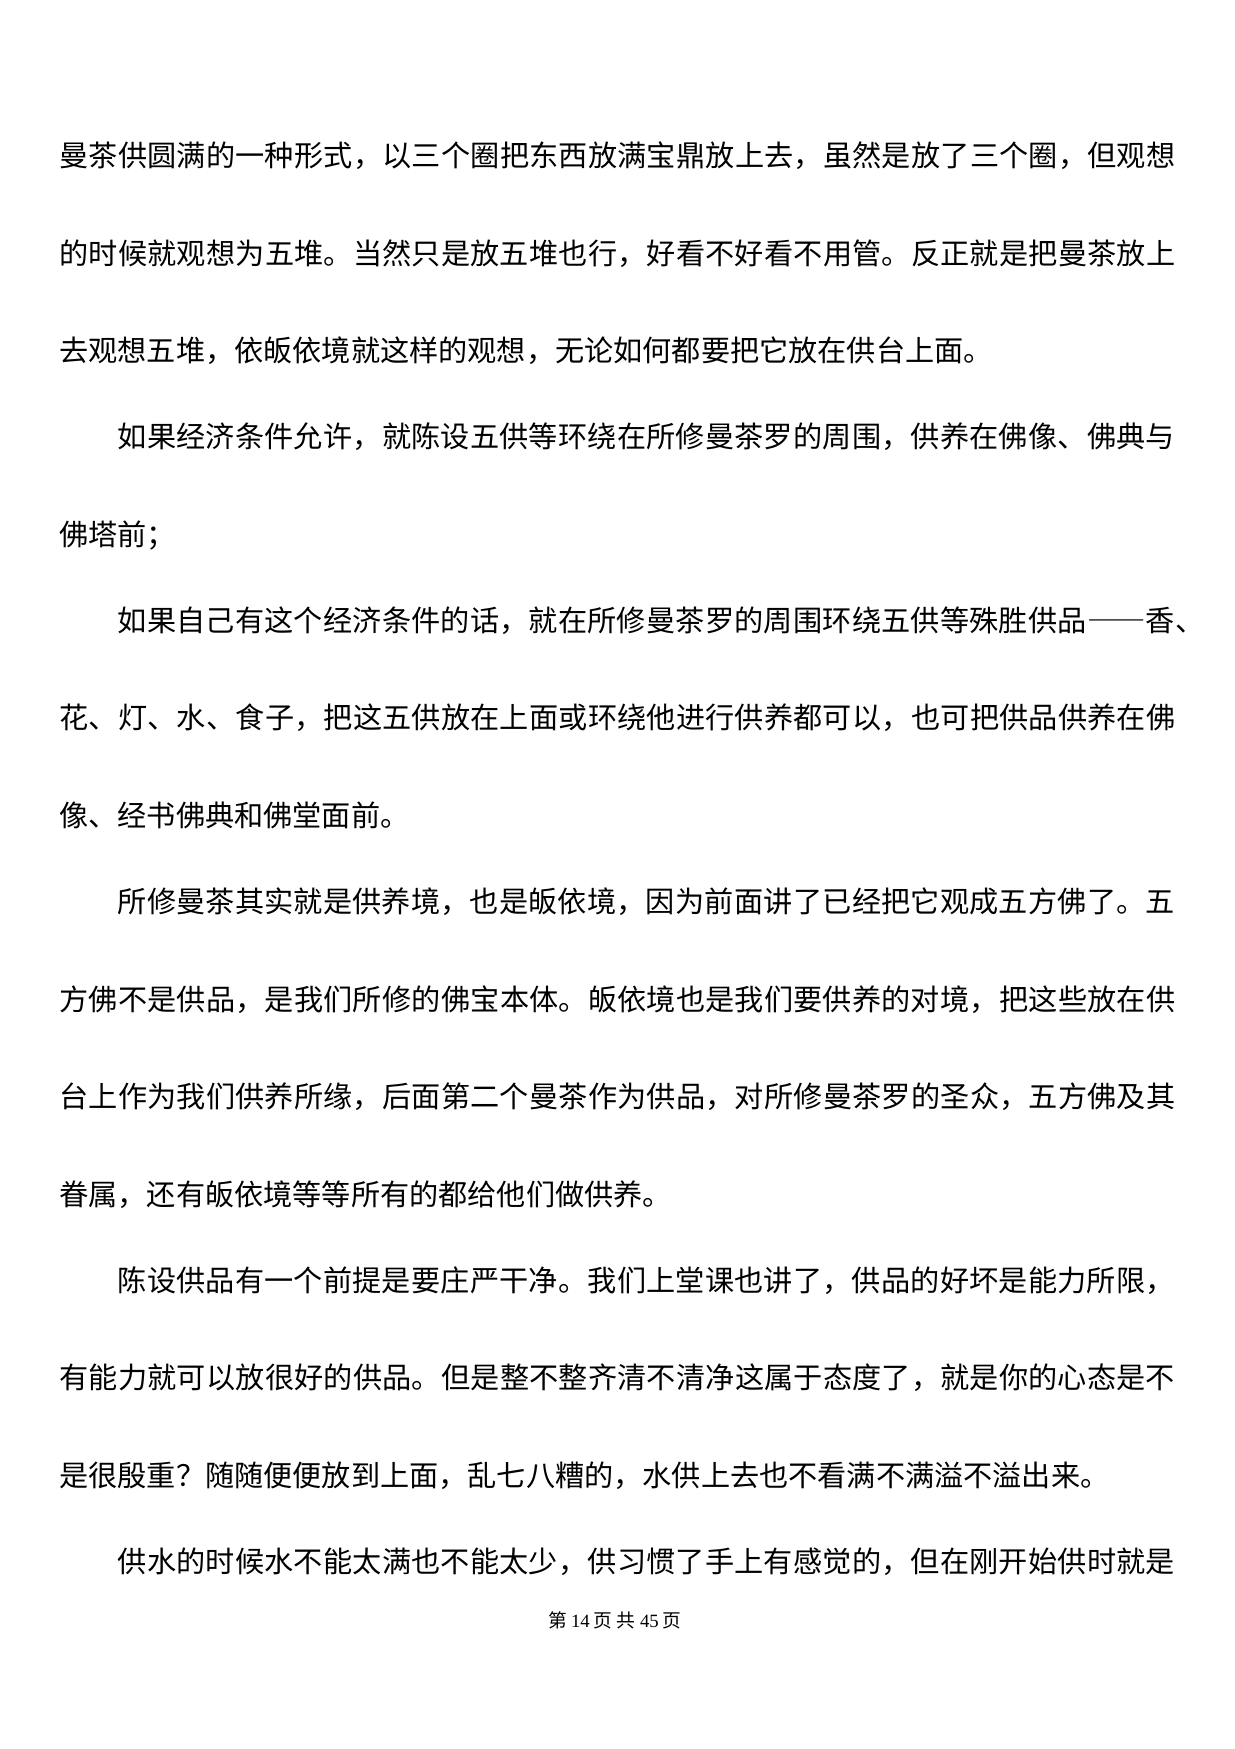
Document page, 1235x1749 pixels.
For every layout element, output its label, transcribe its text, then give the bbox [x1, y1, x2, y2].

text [59, 121, 1175, 381]
text 如果自己有这个经济条件的话，就在所修曼茶罗的周围环绕五供等殊胜供品——香、花、灯、水、食子，把这五供放在上面或环绕他进行供养都可以，也可把供品供养在佛像、经书佛典和佛堂面前。 [59, 586, 1175, 846]
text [59, 1527, 1175, 1592]
text 如果经济条件允许，就陈设五供等环绕在所修曼茶罗的周围，供养在佛像、佛典与佛塔前； [59, 402, 1175, 565]
text 所修曼茶其实就是供养境，也是皈依境，因为前面讲了已经把它观成五方佛了。五方佛不是供品，是我们所修的佛宝本体。皈依境也是我们要供养的对境，把这些放在供台上作为我们供养所缘，后面第二个曼茶作为供品，对所修曼茶罗的圣众，五方佛及其眷属，还有皈依境等等所有的都给他们做供养。 [59, 867, 1175, 1225]
text 陈设供品有一个前提是要庄严干净。我们上堂课也讲了，供品的好坏是能力所限，有能力就可以放很好的供品。但是整不整齐清不清净这属于态度了，就是你的心态是不是很殷重？随随便便放到上面，乱七八糟的，水供上去也不看满不满溢不溢出来。 [59, 1246, 1175, 1506]
